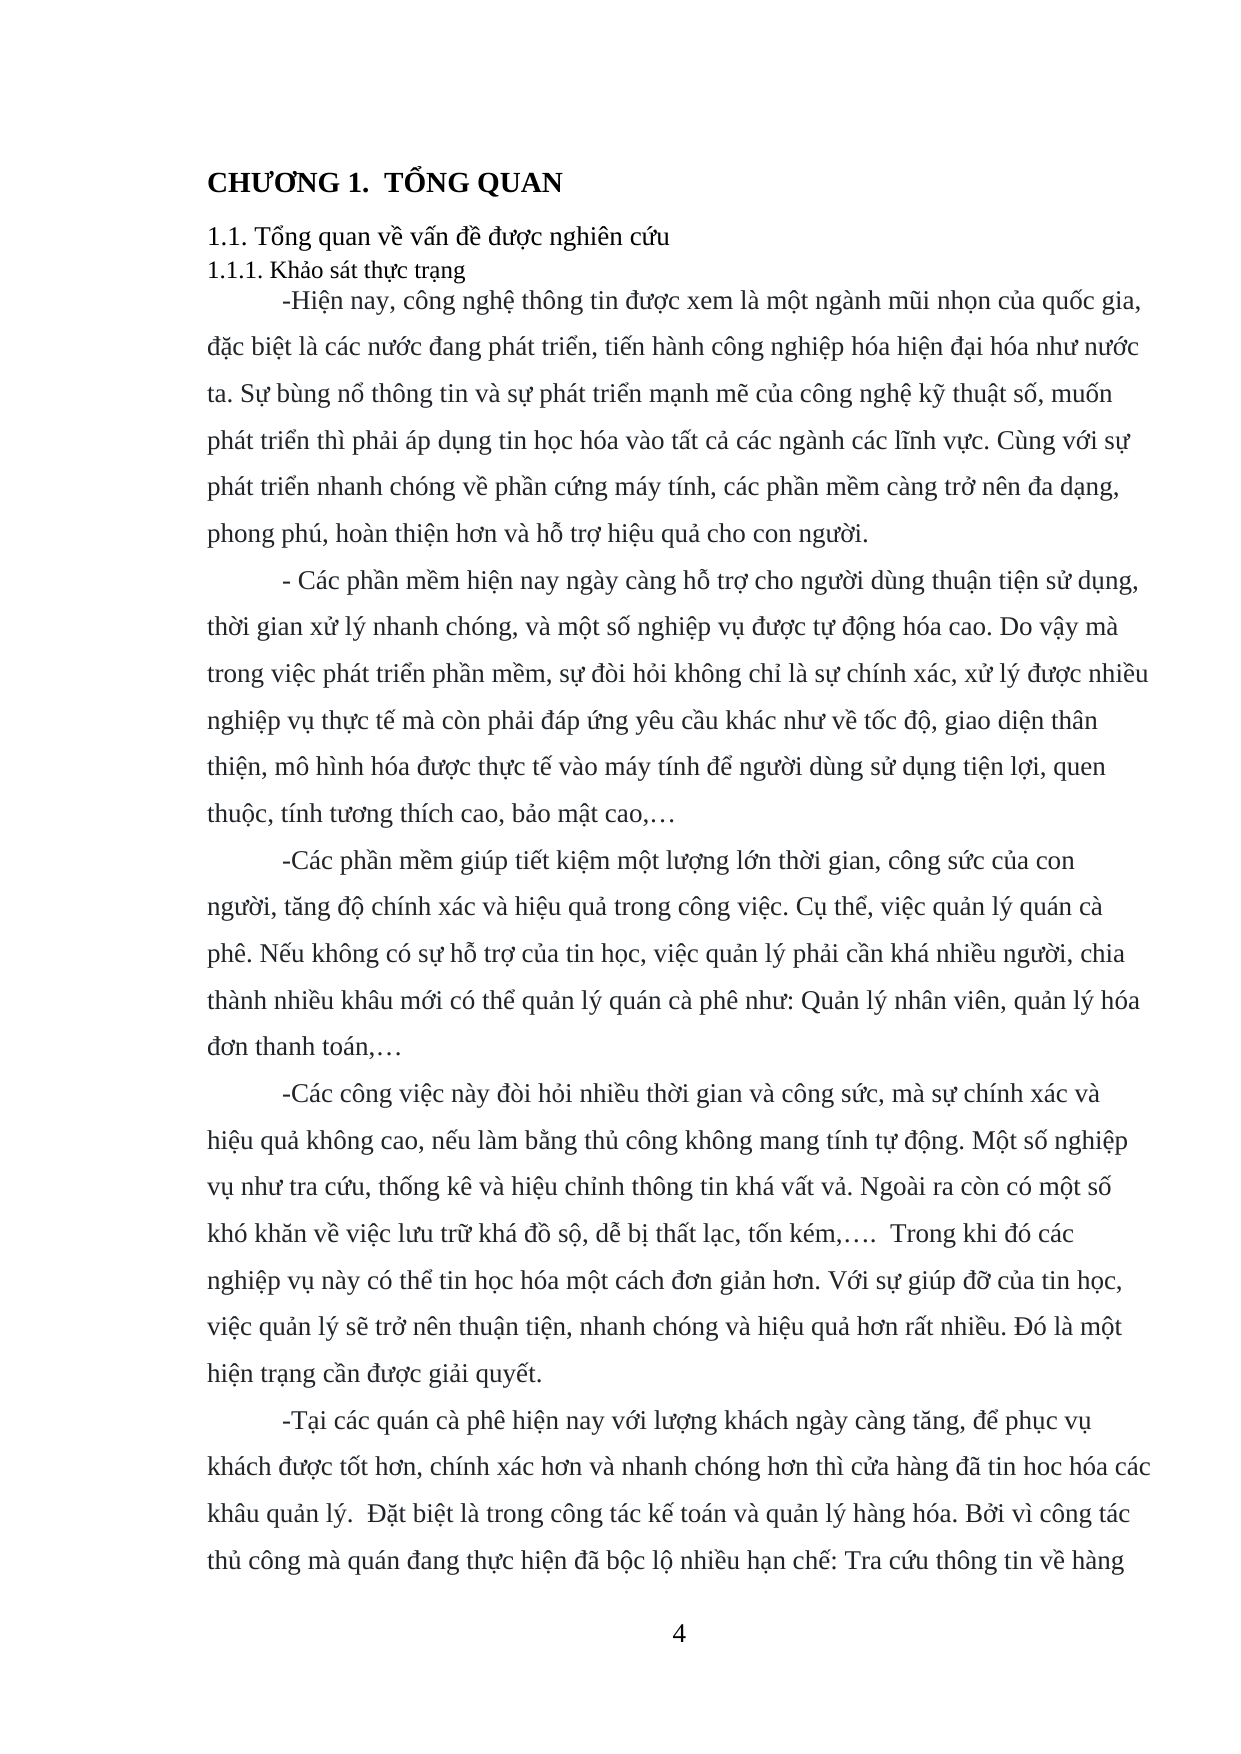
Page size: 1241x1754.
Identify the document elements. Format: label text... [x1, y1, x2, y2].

text TỔNG QUAN [207, 165, 1152, 199]
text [207, 1404, 1152, 1575]
subtitle 1.1. Tổng quan về vấn đề được nghiên cứu [207, 220, 1152, 251]
text - Các phần mềm hiện nay ngày càng hỗ trợ cho người dùng thuận tiện sử dụng, thời gian xử lý nhanh chóng, và một số nghiệp vụ được tự động hóa cao. Do vậy mà trong việc phát triển phần mềm, sự đòi hỏi không chỉ là sự chính xác, xử lý được nhiều nghiệp vụ thực tế mà còn phải đáp ứng yêu cầu khác như về tốc độ, giao diện thân thiện, mô hình hóa được thực tế vào máy tính để người dùng sử dụng tiện lợi, quen thuộc, tính tương thích cao, bảo mật cao,… [207, 564, 1152, 828]
text -Hiện nay, công nghệ thông tin được xem là một ngành mũi nhọn của quốc gia, đặc biệt là các nước đang phát triển, tiến hành công nghiệp hóa hiện đại hóa như nước ta. Sự bùng nổ thông tin và sự phát triển mạnh mẽ của công nghệ kỹ thuật số, muốn phát triển thì phải áp dụng tin học hóa vào tất cả các ngành các lĩnh vực. Cùng với sự phát triển nhanh chóng về phần cứng máy tính, các phần mềm càng trở nên đa dạng, phong phú, hoàn thiện hơn và hỗ trợ hiệu quả cho con người. [207, 284, 1152, 548]
text -Các công việc này đòi hỏi nhiều thời gian và công sức, mà sự chính xác và hiệu quả không cao, nếu làm bằng thủ công không mang tính tự động. Một số nghiệp vụ như tra cứu, thống kê và hiệu chỉnh thông tin khá vất vả. Ngoài ra còn có một số khó khăn về việc lưu trữ khá đồ sộ, dễ bị thất lạc, tốn kém,…. Trong khi đó các nghiệp vụ này có thể tin học hóa một cách đơn giản hơn. Với sự giúp đỡ của tin học, việc quản lý sẽ trở nên thuận tiện, nhanh chóng và hiệu quả hơn rất nhiều. Đó là một hiện trạng cần được giải quyết. [207, 1077, 1152, 1388]
subtitle 1.1.1. Khảo sát thực trạng [207, 255, 1152, 284]
text -Các phần mềm giúp tiết kiệm một lượng lớn thời gian, công sức của con người, tăng độ chính xác và hiệu quả trong công việc. Cụ thể, việc quản lý quán cà phê. Nếu không có sự hỗ trợ của tin học, việc quản lý phải cần khá nhiều người, chia thành nhiều khâu mới có thể quản lý quán cà phê như: Quản lý nhân viên, quản lý hóa đơn thanh toán,… [207, 844, 1152, 1062]
